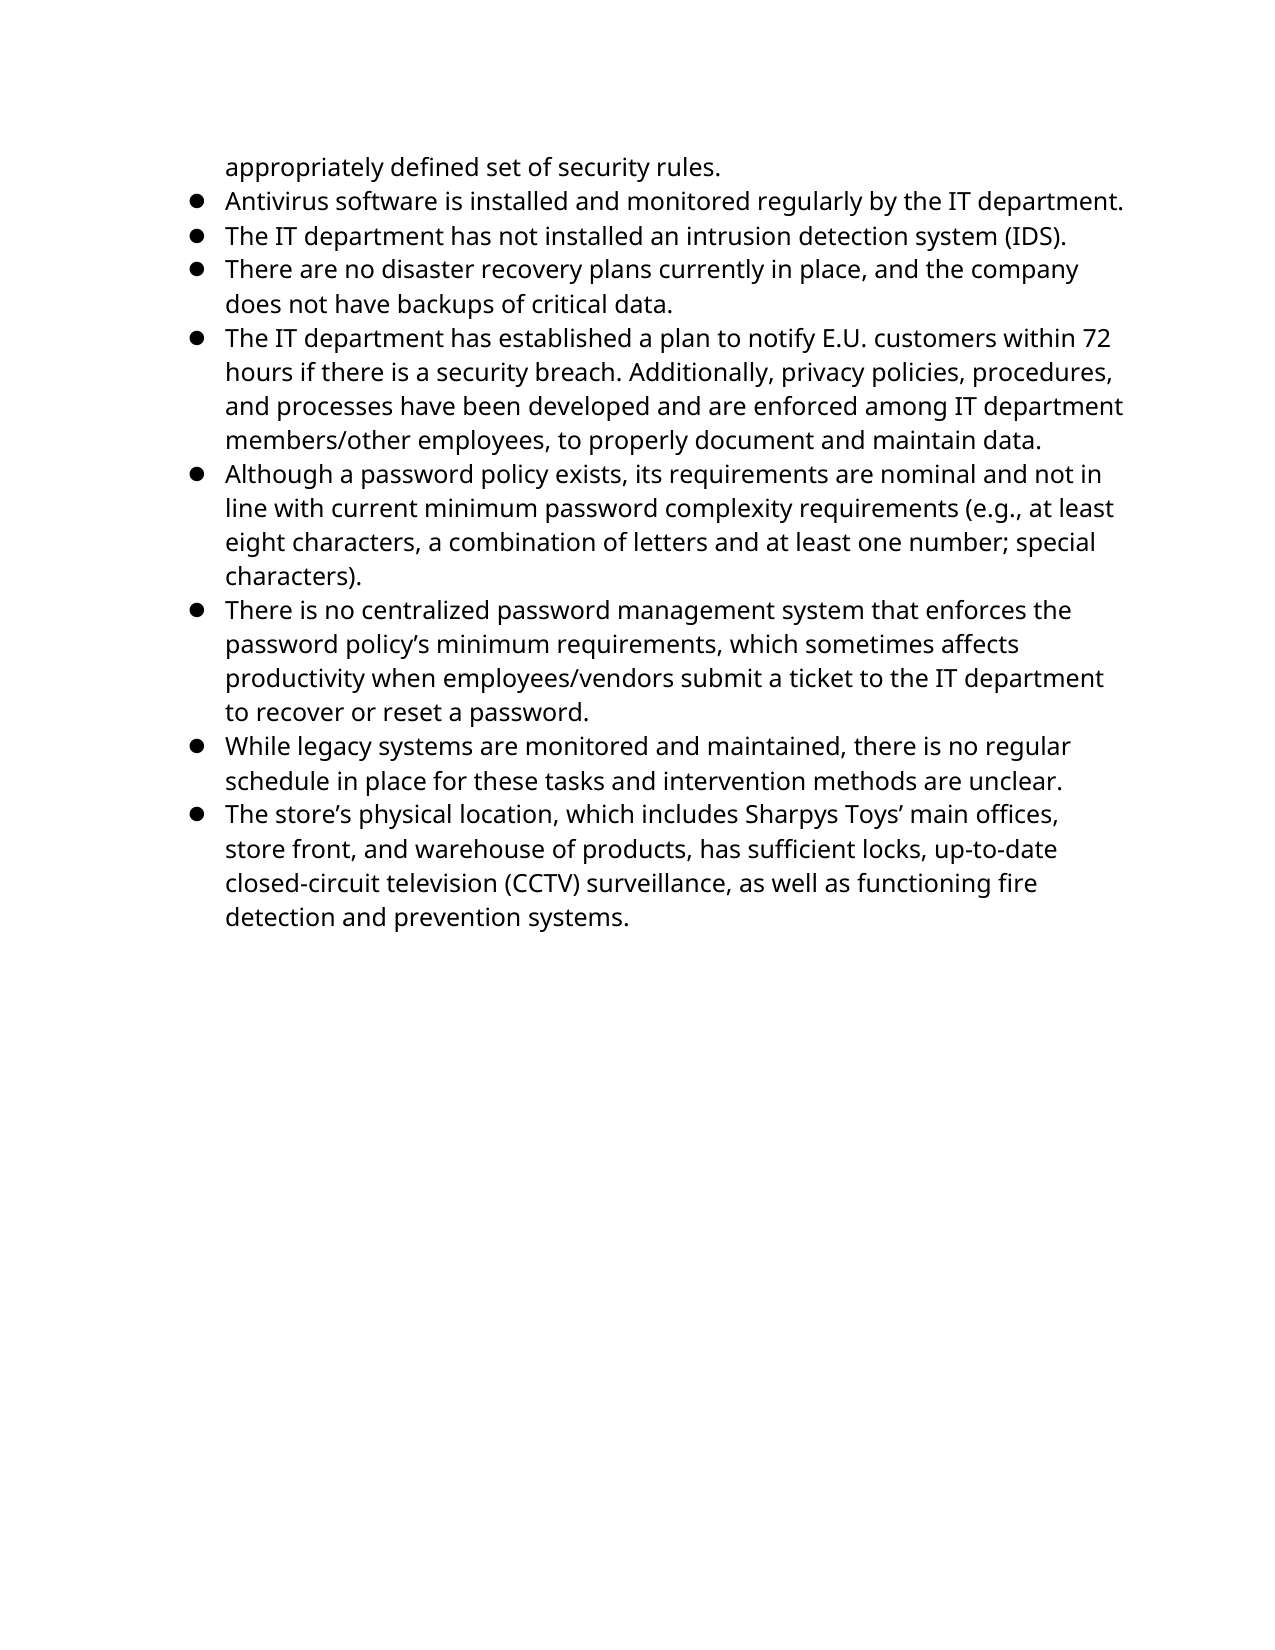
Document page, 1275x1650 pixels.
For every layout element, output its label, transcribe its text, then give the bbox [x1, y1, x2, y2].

list The store’s physical location, which includes Sharpys Toys’ main offices, store front, and warehouse of products, has sufficient locks, up-to-date closed-circuit television (CCTV) surveillance, as well as functioning fire detection and prevention systems. [187, 797, 1125, 933]
list There is no centralized password management system that enforces the password policy’s minimum requirements, which sometimes affects productivity when employees/vendors submit a ticket to the IT department to recover or reset a password. [187, 593, 1125, 729]
list While legacy systems are monitored and maintained, there is no regular schedule in place for these tasks and intervention methods are unclear. [187, 729, 1125, 797]
list The IT department has established a plan to notify E.U. customers within 72 hours if there is a security breach. Additionally, privacy policies, procedures, and processes have been developed and are enforced among IT department members/other employees, to properly document and maintain data. [187, 320, 1125, 457]
list Although a password policy exists, its requirements are nominal and not in line with current minimum password complexity requirements (e.g., at least eight characters, a combination of letters and at least one number; special characters). [187, 457, 1125, 593]
list The IT department has not installed an intrusion detection system (IDS). [187, 218, 1125, 252]
list There are no disaster recovery plans currently in place, and the company does not have backups of critical data. [187, 252, 1125, 320]
list Antivirus software is installed and monitored regularly by the IT department. [187, 184, 1125, 218]
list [187, 150, 1125, 184]
